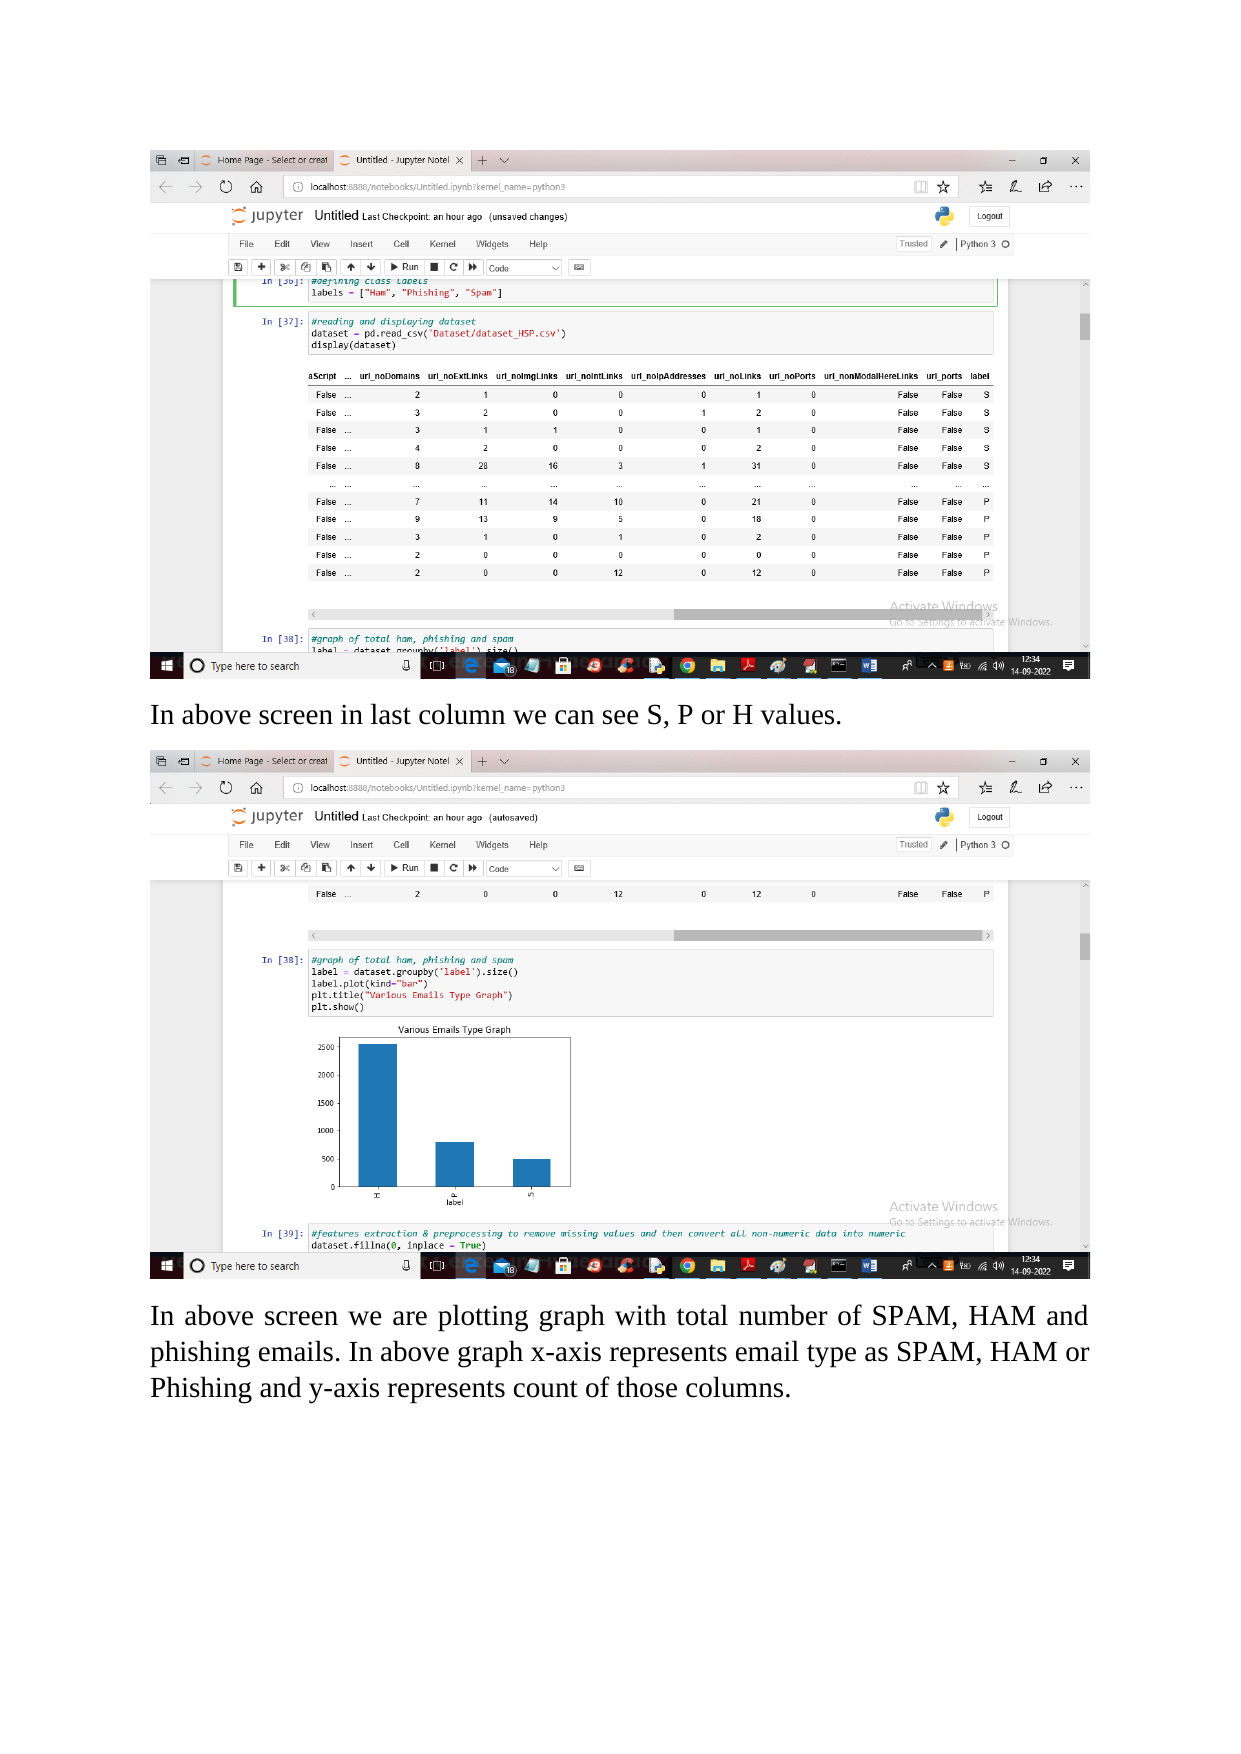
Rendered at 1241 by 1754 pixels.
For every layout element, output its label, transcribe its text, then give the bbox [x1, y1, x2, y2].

picture [150, 150, 1091, 679]
picture [150, 750, 1091, 1279]
text In above screen in last column we can see S, P or H values. [150, 697, 1090, 731]
text In above screen we are plotting graph with total number of SPAM, HAM and phishing emails. In above graph x-axis represents email type as SPAM, HAM or Phishing and y-axis represents count of those columns. [150, 1298, 1090, 1404]
